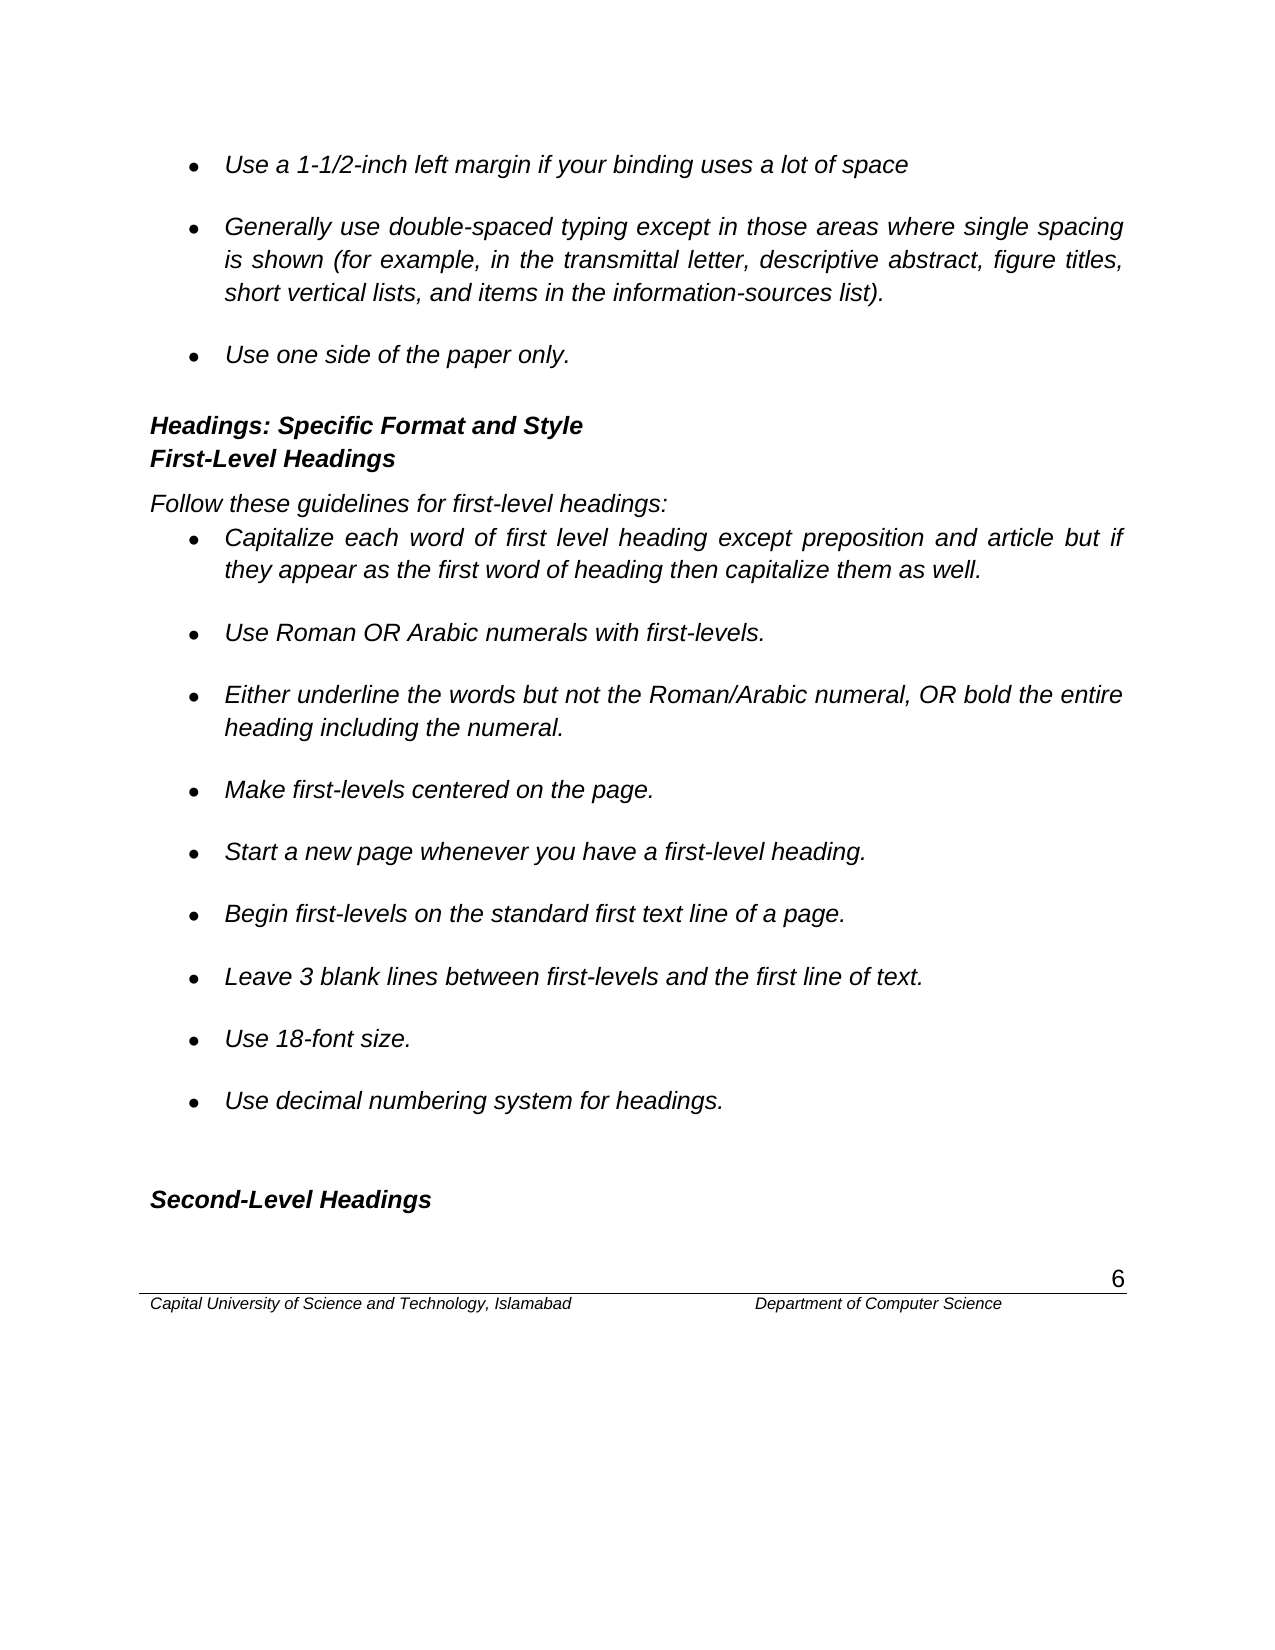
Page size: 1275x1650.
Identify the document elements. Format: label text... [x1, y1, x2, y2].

list Use one side of the paper only. [187, 340, 1125, 369]
list Start a new page whenever you have a first-level heading. [187, 837, 1125, 866]
list Make first-levels centered on the page. [187, 775, 1125, 804]
text Follow these guidelines for first-level headings: [150, 489, 1125, 518]
list Use Roman OR Arabic numerals with first-levels. [187, 618, 1125, 646]
list Begin first-levels on the standard first text line of a page. [187, 899, 1125, 928]
list Generally use double-spaced typing except in those areas where single spacing is shown (for example, in the transmittal letter, descriptive abstract, figure titles, short vertical lists, and items in the information-sources list). [187, 212, 1125, 307]
text First-Level Headings [150, 444, 1125, 473]
list Use decimal numbering system for headings. [187, 1086, 1125, 1115]
text Second-Level Headings [150, 1185, 1125, 1214]
text Headings: Specific Format and Style [150, 411, 1125, 440]
list Either underline the words but not the Roman/Arabic numeral, OR bold the entire heading including the numeral. [187, 680, 1125, 742]
list Capitalize each word of first level heading except preposition and article but if they appear as the first word of heading then capitalize them as well. [187, 522, 1125, 584]
list Leave 3 blank lines between first-levels and the first line of text. [187, 962, 1125, 990]
list Use a 1-1/2-inch left margin if your binding uses a lot of space [187, 150, 1125, 179]
list Use 18-font size. [187, 1024, 1125, 1053]
